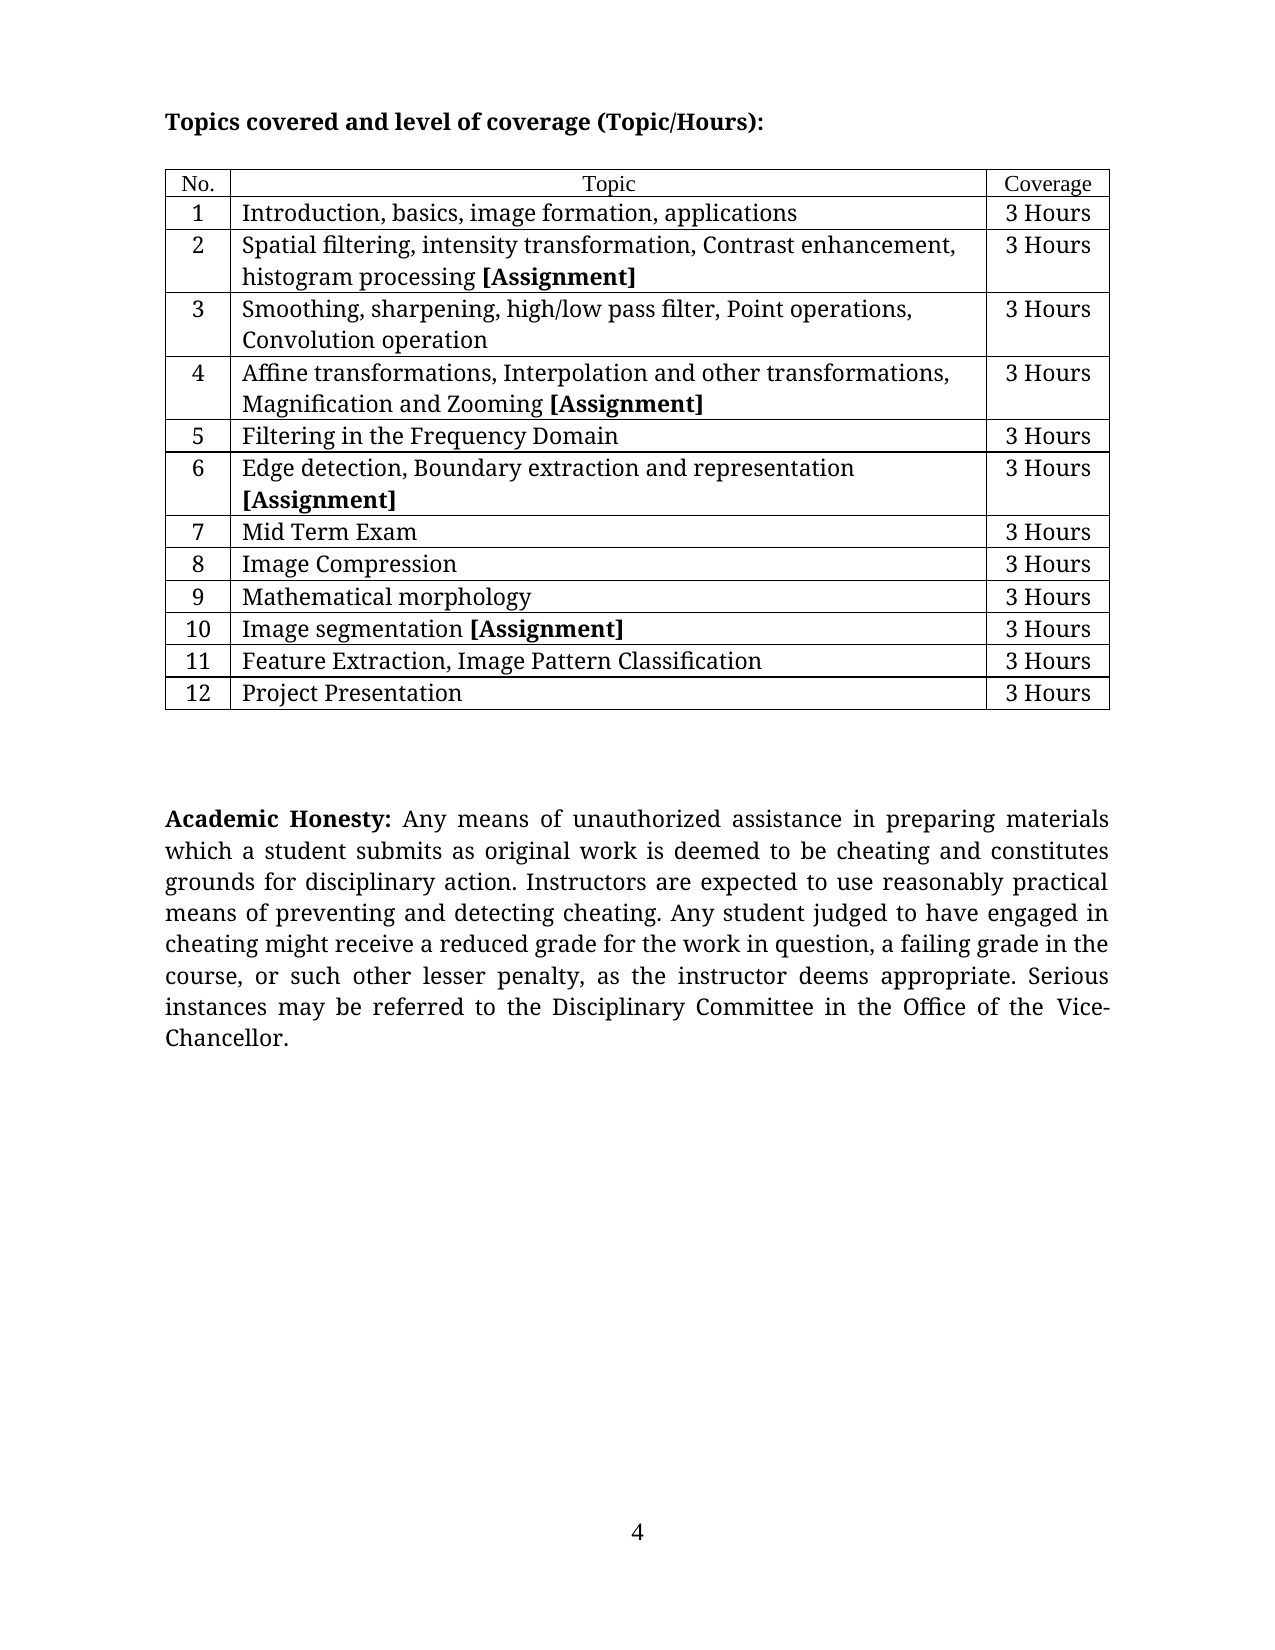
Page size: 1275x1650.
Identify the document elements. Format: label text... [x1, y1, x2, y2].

table_cell 3 Hours [987, 357, 1109, 419]
table_cell 5 [166, 420, 230, 451]
table_cell 3 Hours [987, 197, 1109, 228]
table_cell Affine transformations, Interpolation and other transformations, Magnification and Zooming [Assignment] [231, 357, 986, 419]
table_cell Edge detection, Boundary extraction and representation [Assignment] [231, 453, 986, 515]
table_cell 8 [166, 548, 230, 579]
table_cell 12 [166, 678, 230, 709]
table_cell 3 Hours [987, 613, 1109, 644]
table_cell Image segmentation [Assignment] [231, 613, 986, 644]
table_cell 3 Hours [987, 293, 1109, 356]
table_header No. [166, 170, 230, 196]
table_cell 3 Hours [987, 453, 1109, 515]
table_cell 10 [166, 613, 230, 644]
text Topics covered and level of coverage (Topic/Hours): [165, 106, 1110, 137]
table_cell 2 [166, 230, 230, 292]
table_header Topic [231, 170, 986, 196]
table_cell Mid Term Exam [231, 516, 986, 547]
table_cell 3 Hours [987, 420, 1109, 451]
table_cell Mathematical morphology [231, 581, 986, 612]
table_cell Feature Extraction, Image Pattern Classification [231, 645, 986, 676]
table_cell 3 [166, 293, 230, 356]
table_cell Filtering in the Frequency Domain [231, 420, 986, 451]
table_cell 9 [166, 581, 230, 612]
table_cell Spatial filtering, intensity transformation, Contrast enhancement, histogram processing [Assignment] [231, 230, 986, 292]
table_cell 3 Hours [987, 548, 1109, 579]
table_cell 3 Hours [987, 678, 1109, 709]
table_cell 1 [166, 197, 230, 228]
table_header Coverage [987, 170, 1109, 196]
table_cell 3 Hours [987, 581, 1109, 612]
table_cell Introduction, basics, image formation, applications [231, 197, 986, 228]
text Academic Honesty: Any means of unauthorized assistance in preparing materials which a student submits as original work is deemed to be cheating and constitutes grounds for disciplinary action. Instructors are expected to use reasonably practical means of preventing and detecting cheating. Any student judged to have engaged in cheating might receive a reduced grade for the work in question, a failing grade in the course, or such other lesser penalty, as the instructor deems appropriate. Serious instances may be referred to the Disciplinary Committee in the Office of the Vice-Chancellor. [165, 803, 1110, 1053]
table_cell Smoothing, sharpening, high/low pass filter, Point operations, Convolution operation [231, 293, 986, 356]
table_cell 6 [166, 453, 230, 515]
table_cell Image Compression [231, 548, 986, 579]
table_cell Project Presentation [231, 678, 986, 709]
table_cell 3 Hours [987, 645, 1109, 676]
table_cell 7 [166, 516, 230, 547]
table_cell 3 Hours [987, 516, 1109, 547]
table_cell 11 [166, 645, 230, 676]
table_cell 4 [166, 357, 230, 419]
table_cell 3 Hours [987, 230, 1109, 292]
